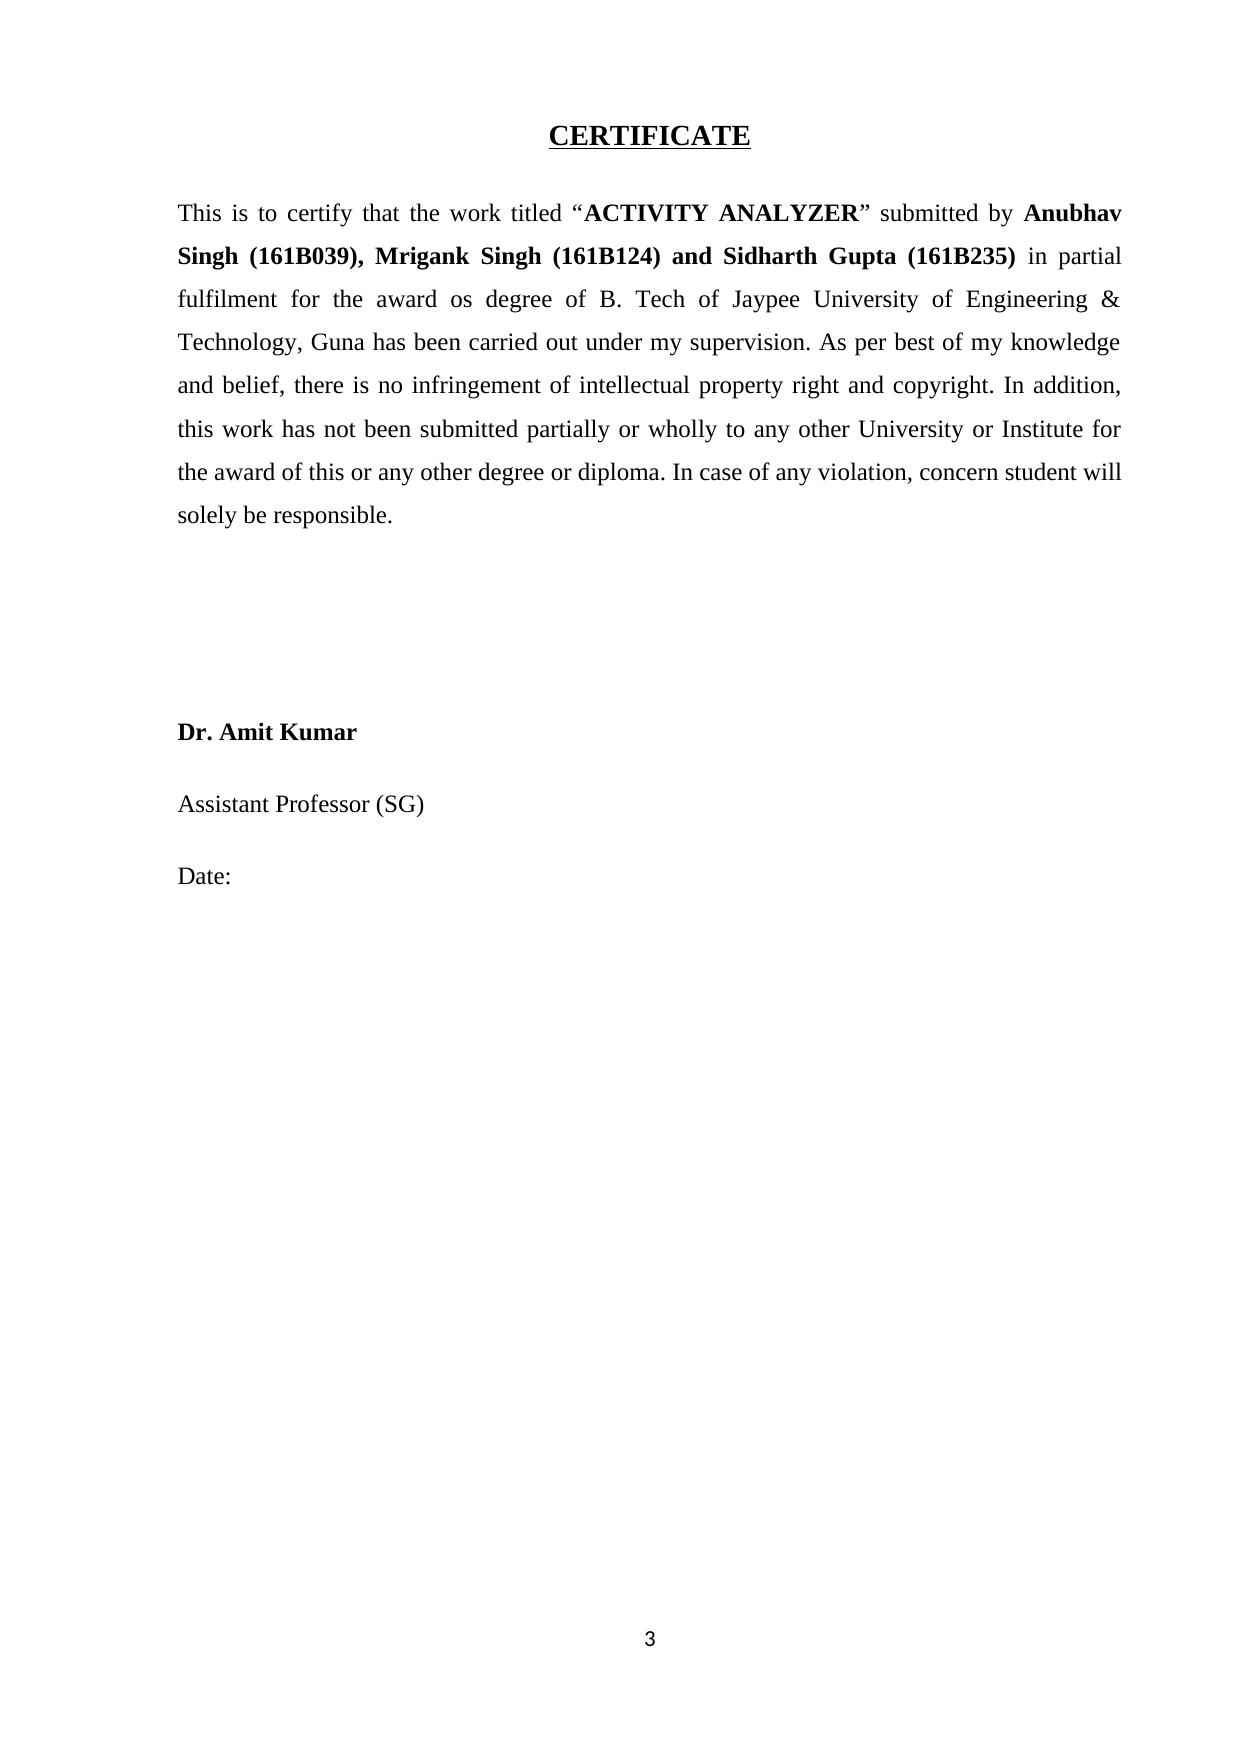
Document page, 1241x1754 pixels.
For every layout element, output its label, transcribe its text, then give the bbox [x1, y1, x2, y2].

text Date: [177, 861, 1122, 890]
text Assistant Professor (SG) [177, 789, 1122, 818]
text Dr. Amit Kumar [177, 717, 1122, 746]
text This is to certify that the work titled “ACTIVITY ANALYZER” submitted by Anubhav Singh (161B039), Mrigank Singh (161B124) and Sidharth Gupta (161B235) in partial fulfilment for the award os degree of B. Tech of Jaypee University of Engineering & Technology, Guna has been carried out under my supervision. As per best of my knowledge and belief, there is no infringement of intellectual property right and copyright. In addition, this work has not been submitted partially or wholly to any other University or Institute for the award of this or any other degree or diploma. In case of any violation, concern student will solely be responsible. [177, 198, 1122, 529]
text CERTIFICATE [177, 118, 1122, 152]
